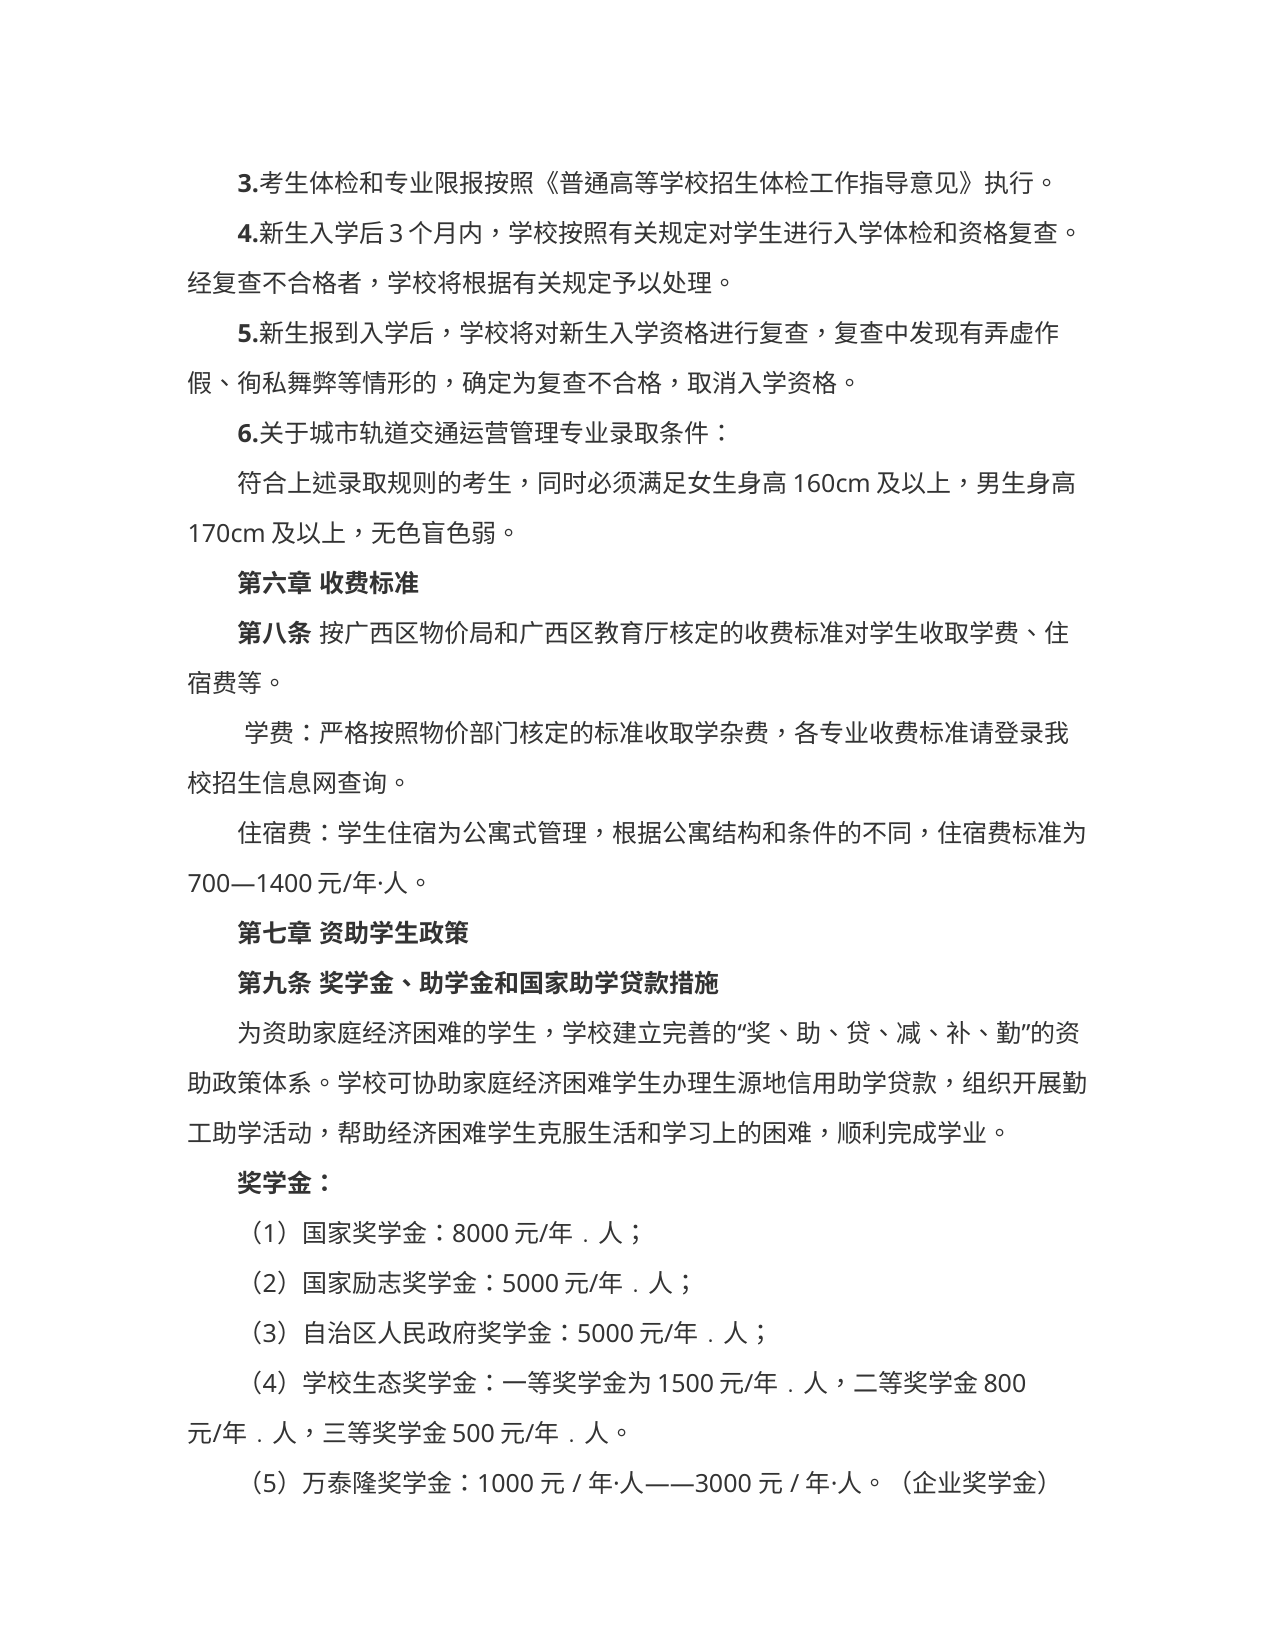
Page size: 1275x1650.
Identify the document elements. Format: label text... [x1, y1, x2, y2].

text 奖学金： [187, 1150, 1087, 1200]
text 3.考生体检和专业限报按照《普通高等学校招生体检工作指导意见》执行。 [187, 150, 1087, 200]
text 第九条 奖学金、助学金和国家助学贷款措施 [187, 950, 1087, 1000]
text 第八条 按广西区物价局和广西区教育厅核定的收费标准对学生收取学费、住宿费等。 [187, 600, 1087, 700]
text 符合上述录取规则的考生，同时必须满足女生身高160cm及以上，男生身高170cm及以上，无色盲色弱。 [187, 450, 1087, 550]
text 住宿费：学生住宿为公寓式管理，根据公寓结构和条件的不同，住宿费标准为700—1400元/年·人。 [187, 800, 1087, 900]
text （4）学校生态奖学金：一等奖学金为1500元/年﹒人，二等奖学金800元/年﹒人，三等奖学金500元/年﹒人。 [187, 1350, 1087, 1450]
text 4.新生入学后3个月内，学校按照有关规定对学生进行入学体检和资格复查。经复查不合格者，学校将根据有关规定予以处理。 [187, 200, 1087, 300]
text 第六章 收费标准 [187, 550, 1087, 600]
text （3）自治区人民政府奖学金：5000元/年﹒人； [187, 1300, 1087, 1350]
text 第七章 资助学生政策 [187, 900, 1087, 950]
text （2）国家励志奖学金：5000元/年﹒人； [187, 1250, 1087, 1300]
text 学费：严格按照物价部门核定的标准收取学杂费，各专业收费标准请登录我校招生信息网查询。 [187, 700, 1087, 800]
text 6.关于城市轨道交通运营管理专业录取条件： [187, 400, 1087, 450]
text （1）国家奖学金：8000元/年﹒人； [187, 1200, 1087, 1250]
text （5）万泰隆奖学金：1000 元 / 年·人——3000 元 / 年·人。（企业奖学金） [187, 1450, 1087, 1500]
text 为资助家庭经济困难的学生，学校建立完善的“奖、助、贷、减、补、勤”的资助政策体系。学校可协助家庭经济困难学生办理生源地信用助学贷款，组织开展勤工助学活动，帮助经济困难学生克服生活和学习上的困难，顺利完成学业。 [187, 1000, 1087, 1150]
text 5.新生报到入学后，学校将对新生入学资格进行复查，复查中发现有弄虚作假、徇私舞弊等情形的，确定为复查不合格，取消入学资格。 [187, 300, 1087, 400]
